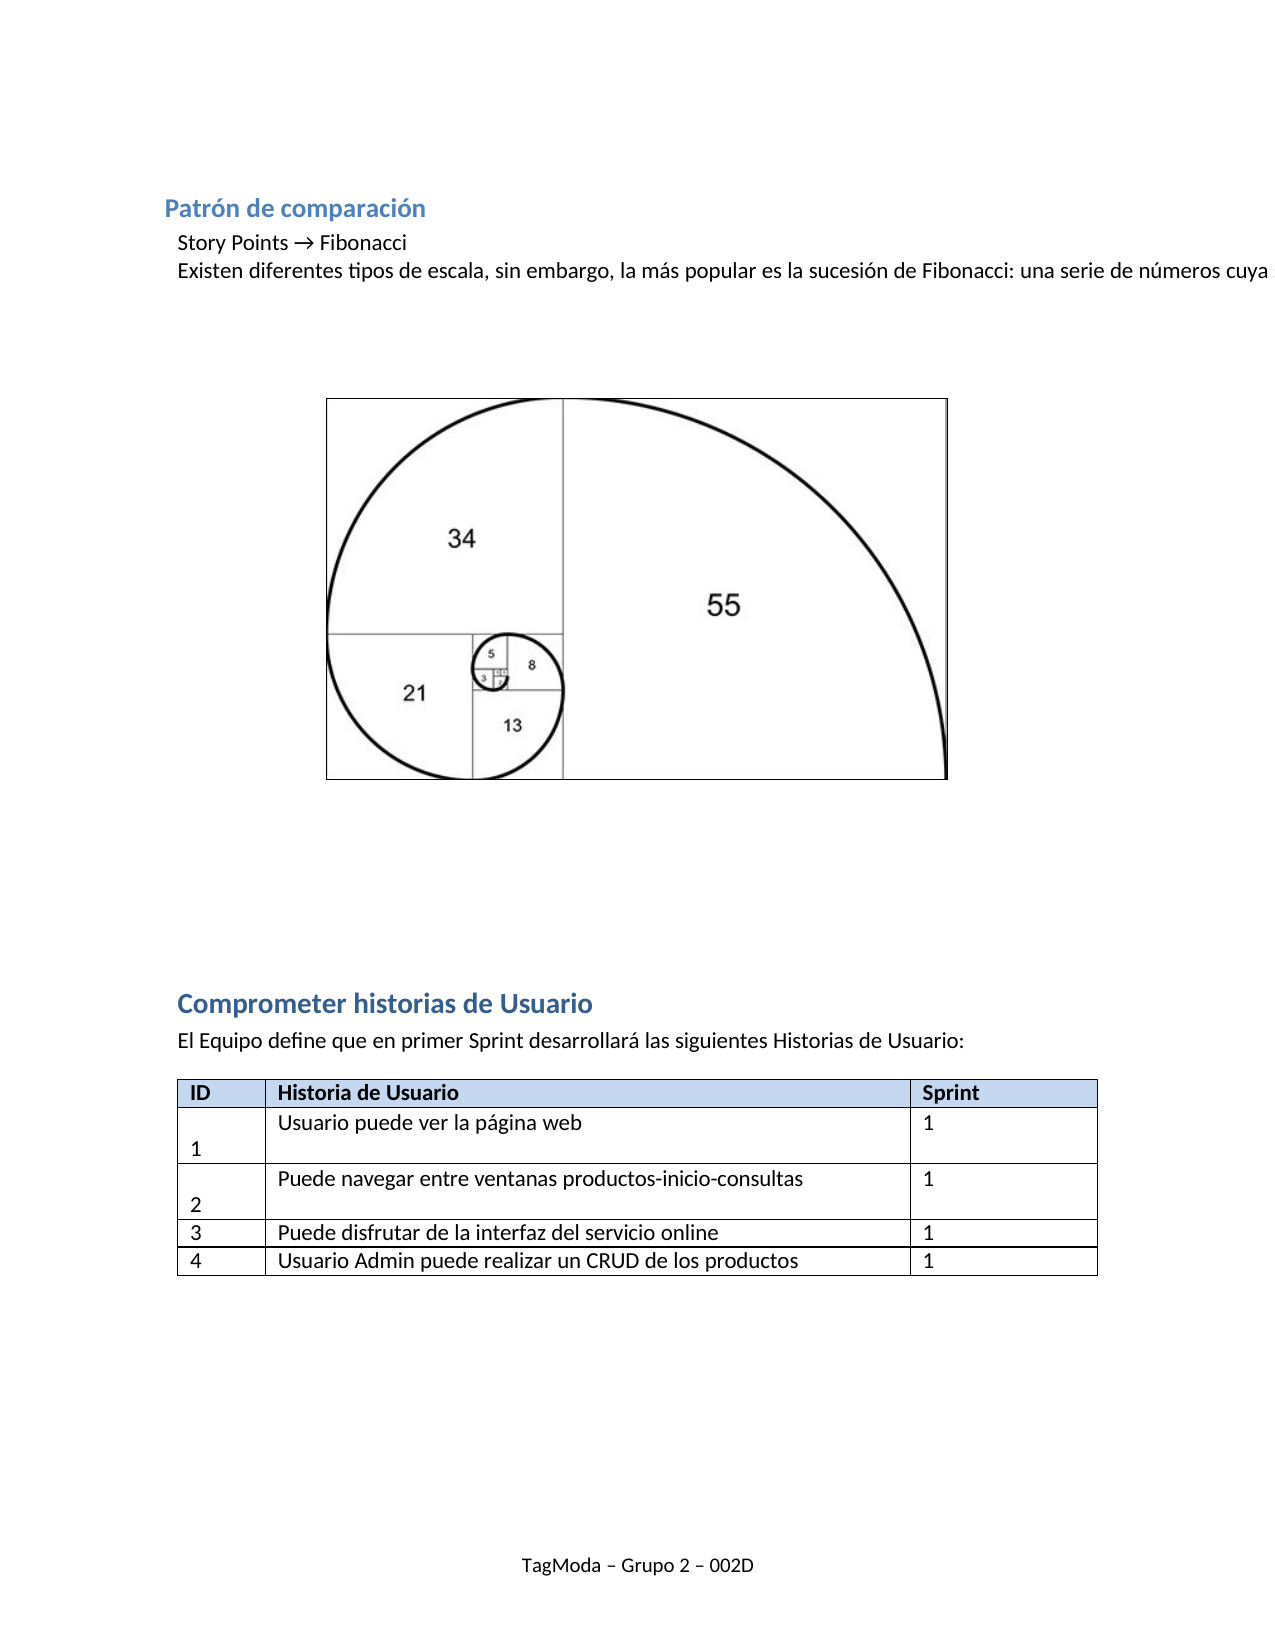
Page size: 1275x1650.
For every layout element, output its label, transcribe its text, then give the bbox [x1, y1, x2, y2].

text El Equipo define que en primer Sprint desarrollará las siguientes Historias de Usuario: [177, 1026, 1237, 1054]
table_header ID [178, 1080, 265, 1107]
table_cell 1 [911, 1164, 1097, 1218]
table_cell 4 [178, 1248, 265, 1274]
picture [327, 399, 947, 779]
table_cell 3 [178, 1220, 265, 1246]
table_header Historia de Usuario [266, 1080, 910, 1107]
table_header Sprint [911, 1080, 1097, 1107]
table_cell 1 [911, 1220, 1097, 1246]
table_cell 1 [178, 1108, 265, 1162]
subtitle Comprometer historias de Usuario [177, 985, 1237, 1020]
table_cell 1 [911, 1108, 1097, 1162]
subtitle Patrón de comparación [164, 191, 1237, 224]
table_cell Puede navegar entre ventanas productos-inicio-consultas [266, 1164, 910, 1218]
table_cell 1 [911, 1248, 1097, 1274]
table_cell Usuario Admin puede realizar un CRUD de los productos [266, 1248, 910, 1274]
table_cell Puede disfrutar de la interfaz del servicio online [266, 1220, 910, 1246]
table_cell 2 [178, 1164, 265, 1218]
table_cell Usuario puede ver la página web [266, 1108, 910, 1162]
